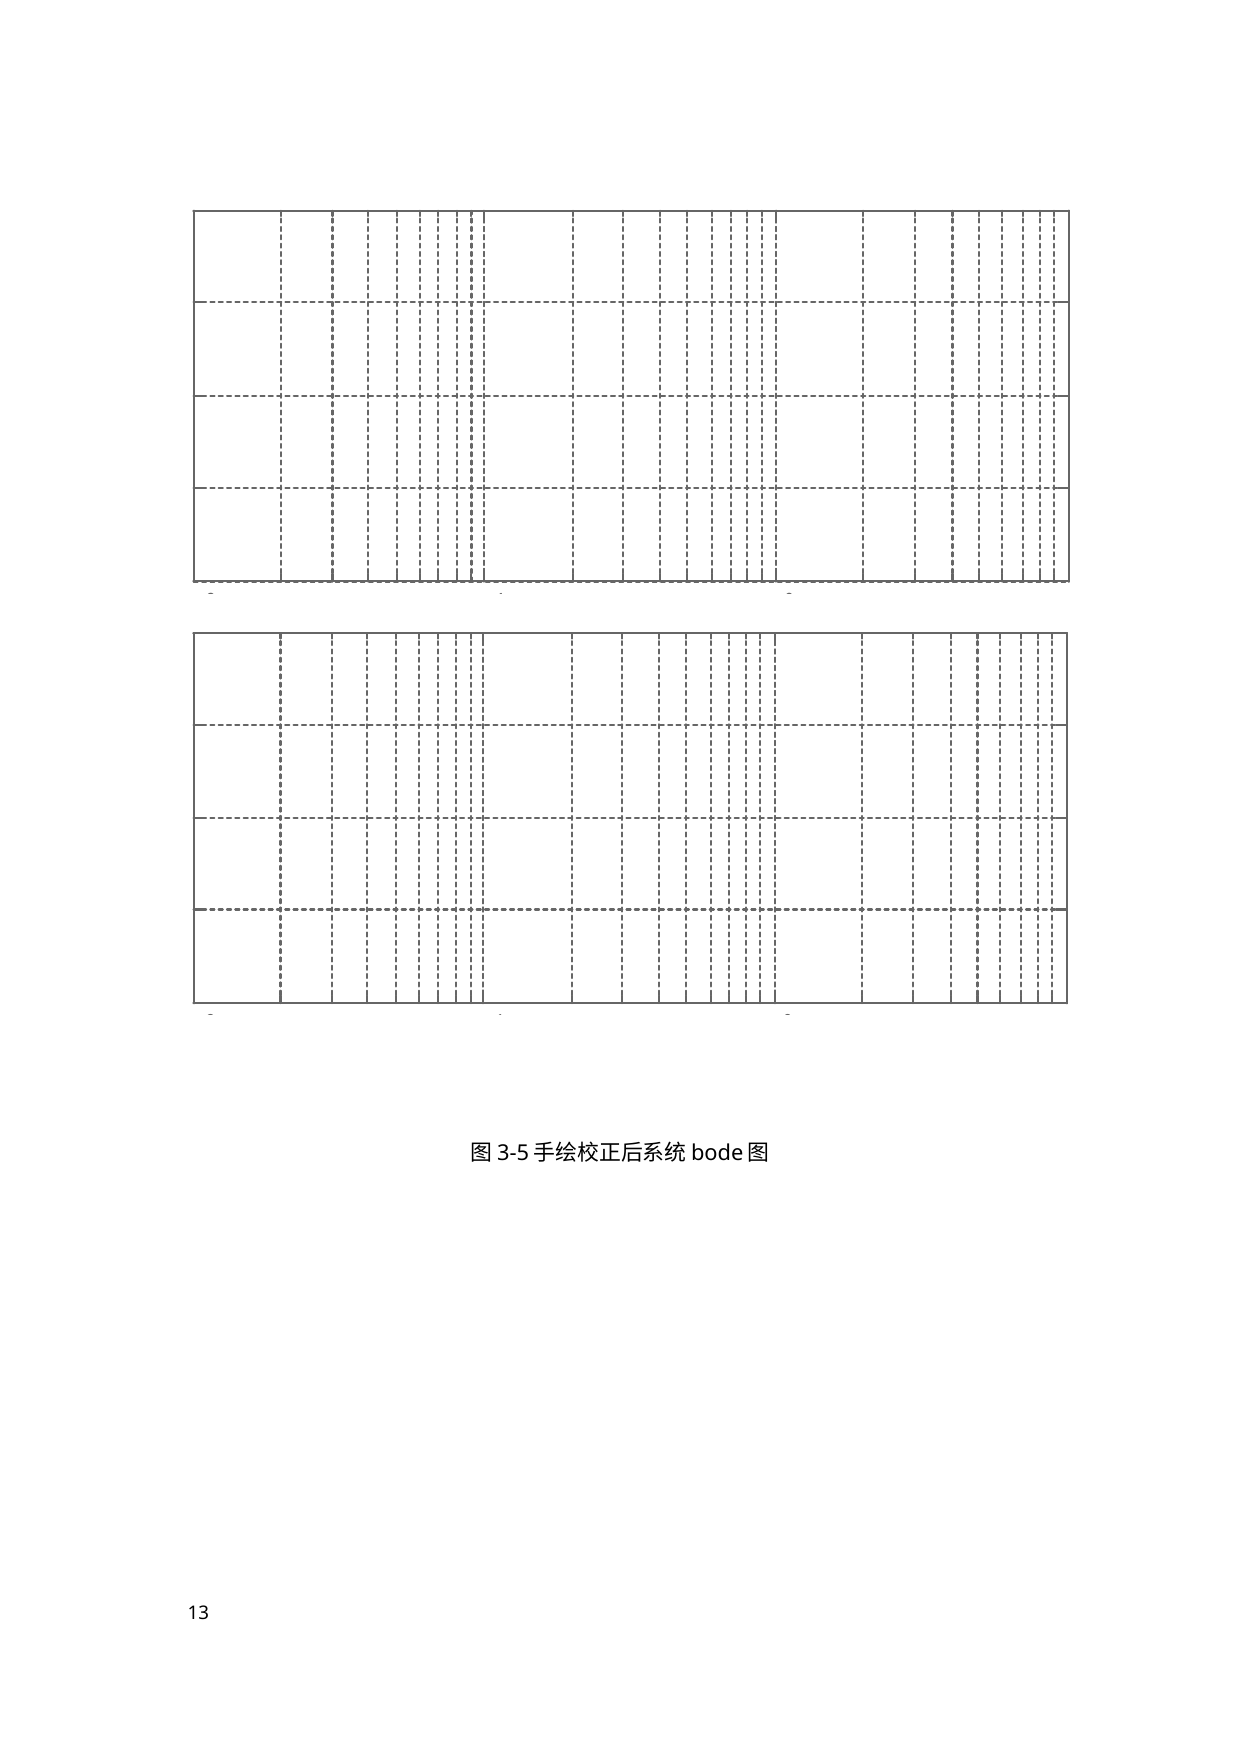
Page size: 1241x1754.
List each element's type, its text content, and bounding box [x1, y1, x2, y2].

text 图3-5手绘校正后系统bode图 [187, 1135, 1053, 1167]
